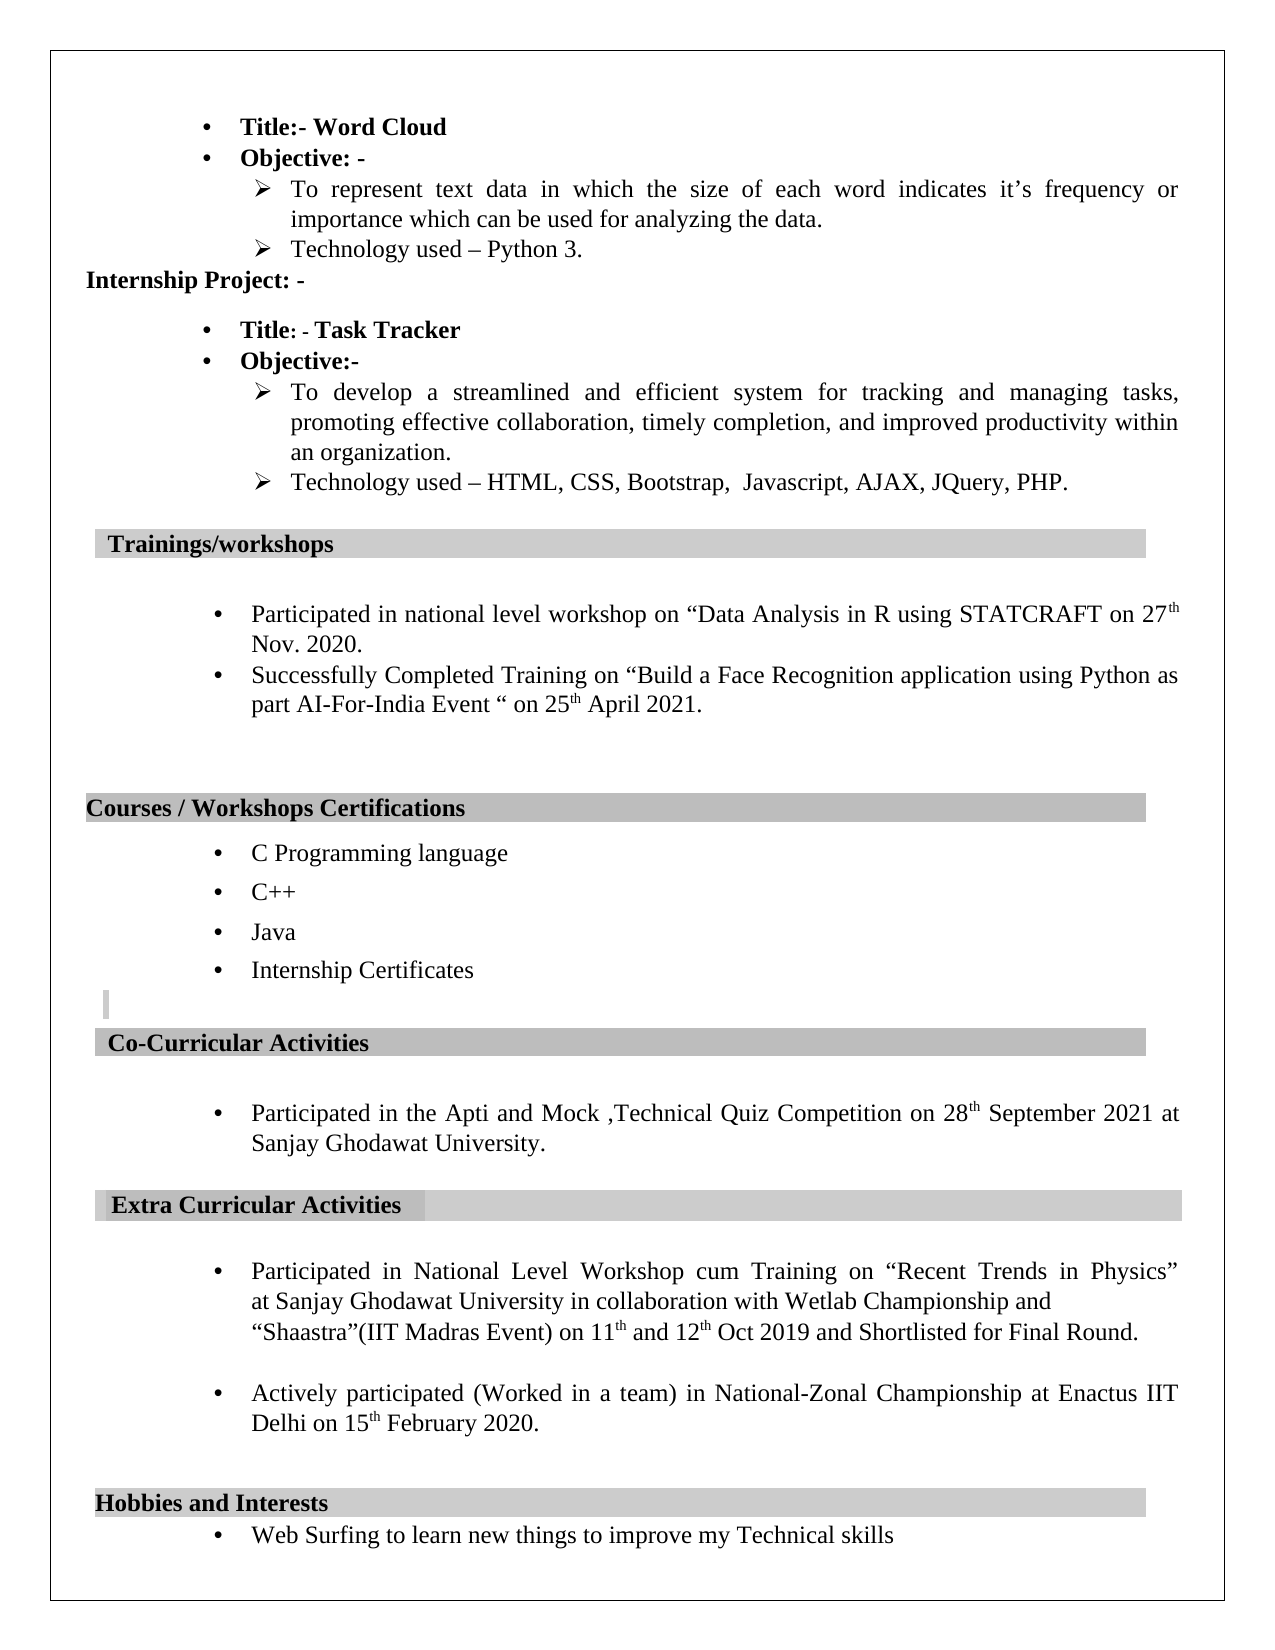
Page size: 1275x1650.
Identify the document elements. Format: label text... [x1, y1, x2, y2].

list C Programming language [214, 838, 1179, 867]
list Actively participated (Worked in a team) in National-Zonal Championship at Enactus IIT Delhi on 15th February 2020. [214, 1378, 1179, 1437]
list To develop a streamlined and efficient system for tracking and managing tasks, promoting effective collaboration, timely completion, and improved productivity within an organization. [253, 377, 1179, 465]
list Objective: - [202, 143, 1183, 172]
list Technology used – HTML, CSS, Bootstrap, Javascript, AJAX, JQuery, PHP. [253, 467, 1179, 496]
list C++ [214, 877, 1179, 906]
text Internship Project: - [86, 265, 1183, 294]
list Title:- Word Cloud [202, 112, 1183, 141]
list Successfully Completed Training on “Build a Face Recognition application using Python as part AI-For-India Event “ on 25th April 2021. [214, 660, 1179, 718]
list Technology used – Python 3. [253, 234, 1179, 263]
table_header [425, 1190, 1182, 1221]
subtitle Co-Curricular Activities [95, 1028, 1146, 1056]
list Participated in National Level Workshop cum Training on “Recent Trends in Physics” at Sanjay Ghodawat University in collaboration with Wetlab Championship and [214, 1256, 1179, 1314]
list To represent text data in which the size of each word indicates it’s frequency or importance which can be used for analyzing the data. [253, 174, 1179, 232]
subtitle Hobbies and Interests [95, 1488, 1146, 1517]
list Internship Certificates [214, 955, 1179, 984]
list Title: - Task Tracker [202, 315, 1183, 344]
text “Shaastra”(IIT Madras Event) on 11th and 12th Oct 2019 and Shortlisted for Final Round. [251, 1317, 1179, 1345]
table_header Extra Curricular Activities [106, 1190, 425, 1221]
list Participated in the Apti and Mock ,Technical Quiz Competition on 28th September 2021 at Sanjay Ghodawat University. [214, 1098, 1179, 1156]
subtitle Trainings/workshops [95, 529, 1146, 558]
subtitle Courses / Workshops Certifications [86, 793, 1146, 822]
list Participated in national level workshop on “Data Analysis in R using STATCRAFT on 27th Nov. 2020. [214, 599, 1179, 658]
list Java [214, 917, 1179, 946]
list Objective:- [202, 346, 1183, 375]
list Web Surfing to learn new things to improve my Technical skills [214, 1520, 1179, 1548]
